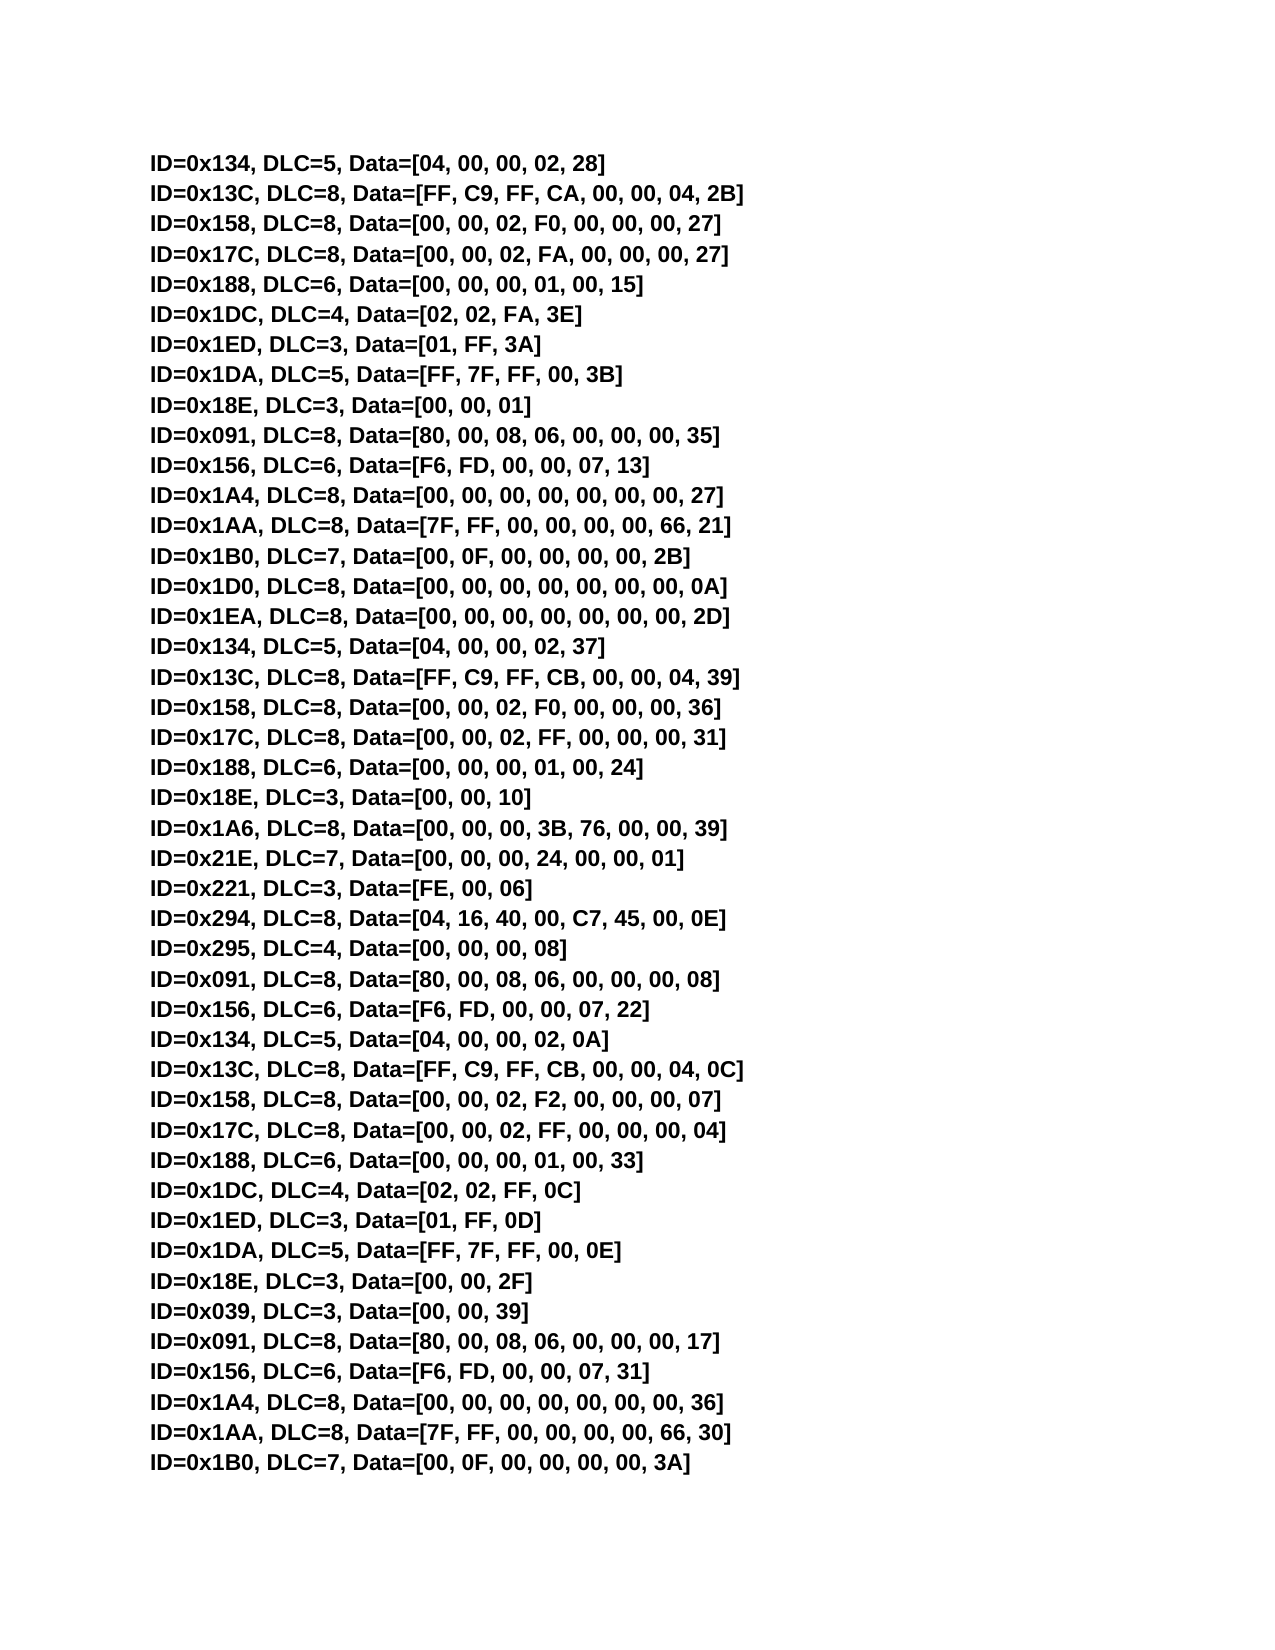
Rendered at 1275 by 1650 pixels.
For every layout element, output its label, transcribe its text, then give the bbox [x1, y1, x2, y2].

text ID=0x1AA, DLC=8, Data=[7F, FF, 00, 00, 00, 00, 66, 30] [150, 1419, 1125, 1445]
text ID=0x1B0, DLC=7, Data=[00, 0F, 00, 00, 00, 00, 2B] [150, 543, 1125, 569]
text ID=0x13C, DLC=8, Data=[FF, C9, FF, CB, 00, 00, 04, 0C] [150, 1056, 1125, 1083]
text ID=0x221, DLC=3, Data=[FE, 00, 06] [150, 875, 1125, 901]
text ID=0x1ED, DLC=3, Data=[01, FF, 3A] [150, 331, 1125, 358]
text ID=0x158, DLC=8, Data=[00, 00, 02, F0, 00, 00, 00, 36] [150, 694, 1125, 720]
text ID=0x091, DLC=8, Data=[80, 00, 08, 06, 00, 00, 00, 35] [150, 422, 1125, 448]
text ID=0x134, DLC=5, Data=[04, 00, 00, 02, 37] [150, 633, 1125, 660]
text ID=0x134, DLC=5, Data=[04, 00, 00, 02, 28] [150, 150, 1125, 176]
text ID=0x1D0, DLC=8, Data=[00, 00, 00, 00, 00, 00, 00, 0A] [150, 573, 1125, 599]
text ID=0x156, DLC=6, Data=[F6, FD, 00, 00, 07, 13] [150, 452, 1125, 478]
text ID=0x21E, DLC=7, Data=[00, 00, 00, 24, 00, 00, 01] [150, 845, 1125, 871]
text ID=0x17C, DLC=8, Data=[00, 00, 02, FF, 00, 00, 00, 31] [150, 724, 1125, 750]
text ID=0x156, DLC=6, Data=[F6, FD, 00, 00, 07, 22] [150, 996, 1125, 1022]
text ID=0x18E, DLC=3, Data=[00, 00, 2F] [150, 1268, 1125, 1294]
text ID=0x1DA, DLC=5, Data=[FF, 7F, FF, 00, 3B] [150, 361, 1125, 388]
text ID=0x1AA, DLC=8, Data=[7F, FF, 00, 00, 00, 00, 66, 21] [150, 512, 1125, 539]
text ID=0x1B0, DLC=7, Data=[00, 0F, 00, 00, 00, 00, 3A] [150, 1449, 1125, 1475]
text ID=0x18E, DLC=3, Data=[00, 00, 10] [150, 784, 1125, 811]
text ID=0x158, DLC=8, Data=[00, 00, 02, F2, 00, 00, 00, 07] [150, 1086, 1125, 1113]
text ID=0x188, DLC=6, Data=[00, 00, 00, 01, 00, 15] [150, 271, 1125, 297]
text ID=0x188, DLC=6, Data=[00, 00, 00, 01, 00, 24] [150, 754, 1125, 781]
text ID=0x156, DLC=6, Data=[F6, FD, 00, 00, 07, 31] [150, 1358, 1125, 1385]
text ID=0x091, DLC=8, Data=[80, 00, 08, 06, 00, 00, 00, 08] [150, 966, 1125, 992]
text ID=0x1A4, DLC=8, Data=[00, 00, 00, 00, 00, 00, 00, 36] [150, 1388, 1125, 1415]
text ID=0x17C, DLC=8, Data=[00, 00, 02, FF, 00, 00, 00, 04] [150, 1117, 1125, 1143]
text ID=0x188, DLC=6, Data=[00, 00, 00, 01, 00, 33] [150, 1147, 1125, 1173]
text ID=0x294, DLC=8, Data=[04, 16, 40, 00, C7, 45, 00, 0E] [150, 905, 1125, 932]
text ID=0x1ED, DLC=3, Data=[01, FF, 0D] [150, 1207, 1125, 1234]
text ID=0x17C, DLC=8, Data=[00, 00, 02, FA, 00, 00, 00, 27] [150, 241, 1125, 267]
text ID=0x295, DLC=4, Data=[00, 00, 00, 08] [150, 935, 1125, 962]
text ID=0x158, DLC=8, Data=[00, 00, 02, F0, 00, 00, 00, 27] [150, 210, 1125, 237]
text ID=0x091, DLC=8, Data=[80, 00, 08, 06, 00, 00, 00, 17] [150, 1328, 1125, 1354]
text ID=0x1DC, DLC=4, Data=[02, 02, FF, 0C] [150, 1177, 1125, 1203]
text ID=0x1A4, DLC=8, Data=[00, 00, 00, 00, 00, 00, 00, 27] [150, 482, 1125, 509]
text ID=0x13C, DLC=8, Data=[FF, C9, FF, CA, 00, 00, 04, 2B] [150, 180, 1125, 207]
text ID=0x18E, DLC=3, Data=[00, 00, 01] [150, 392, 1125, 418]
text ID=0x1DA, DLC=5, Data=[FF, 7F, FF, 00, 0E] [150, 1237, 1125, 1264]
text ID=0x1DC, DLC=4, Data=[02, 02, FA, 3E] [150, 301, 1125, 327]
text ID=0x1EA, DLC=8, Data=[00, 00, 00, 00, 00, 00, 00, 2D] [150, 603, 1125, 629]
text ID=0x1A6, DLC=8, Data=[00, 00, 00, 3B, 76, 00, 00, 39] [150, 814, 1125, 841]
text ID=0x134, DLC=5, Data=[04, 00, 00, 02, 0A] [150, 1026, 1125, 1052]
text ID=0x13C, DLC=8, Data=[FF, C9, FF, CB, 00, 00, 04, 39] [150, 663, 1125, 690]
text ID=0x039, DLC=3, Data=[00, 00, 39] [150, 1298, 1125, 1324]
